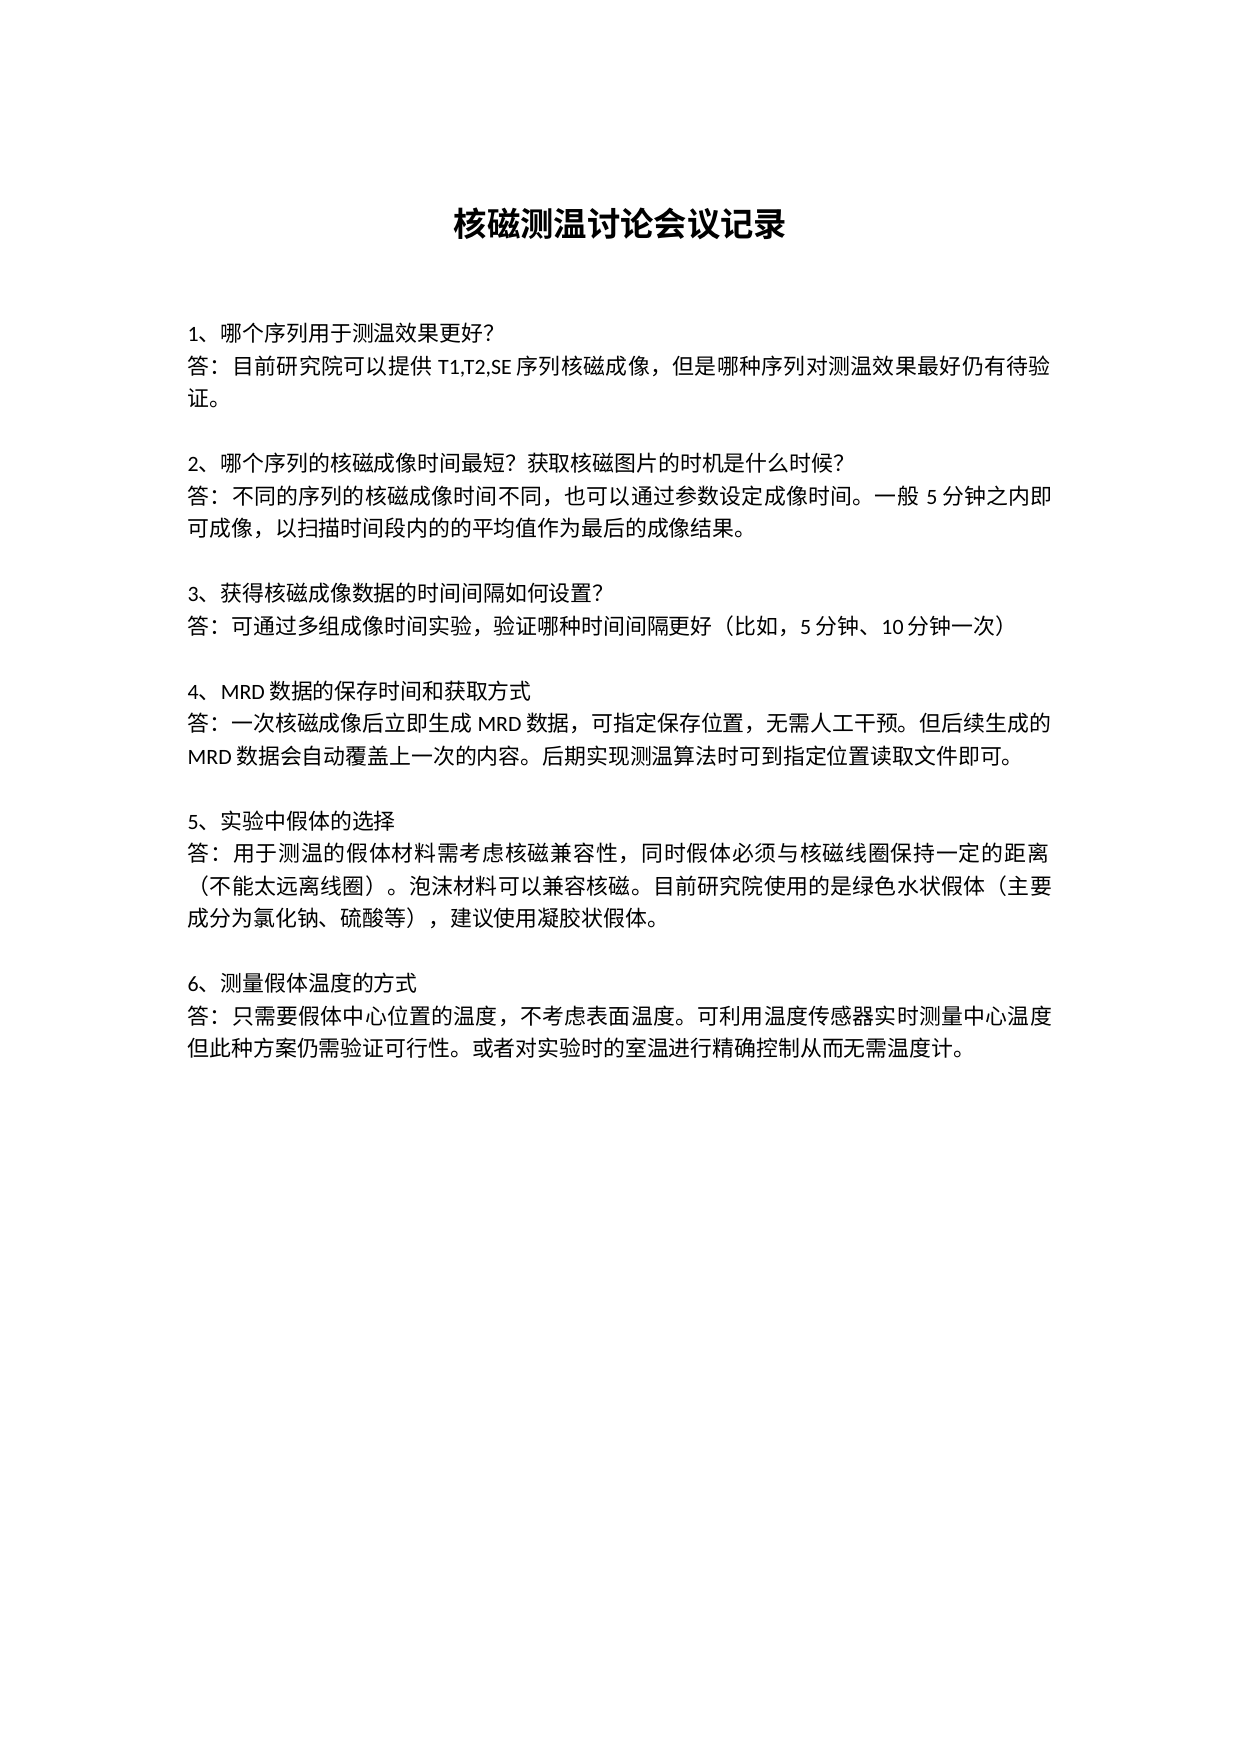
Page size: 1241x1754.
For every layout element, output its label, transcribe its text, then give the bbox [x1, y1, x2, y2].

list 测量假体温度的方式 [187, 966, 1053, 998]
list 获得核磁成像数据的时间间隔如何设置？ [187, 576, 1053, 608]
list MRD数据的保存时间和获取方式 [187, 673, 1053, 706]
list 答：一次核磁成像后立即生成MRD数据，可指定保存位置，无需人工干预。但后续生成的MRD数据会自动覆盖上一次的内容。后期实现测温算法时可到指定位置读取文件即可。 [187, 706, 1053, 771]
list 答：用于测温的假体材料需考虑核磁兼容性，同时假体必须与核磁线圈保持一定的距离（不能太远离线圈）。泡沫材料可以兼容核磁。目前研究院使用的是绿色水状假体（主要成分为氯化钠、硫酸等），建议使用凝胶状假体。 [187, 836, 1053, 933]
list 答：只需要假体中心位置的温度，不考虑表面温度。可利用温度传感器实时测量中心温度，但此种方案仍需验证可行性。或者对实验时的室温进行精确控制从而无需温度计。 [187, 998, 1053, 1063]
list 哪个序列用于测温效果更好？ [187, 316, 1053, 348]
list 答：不同的序列的核磁成像时间不同，也可以通过参数设定成像时间。一般5分钟之内即可成像，以扫描时间段内的的平均值作为最后的成像结果。 [187, 478, 1053, 543]
subtitle 核磁测温讨论会议记录 [187, 189, 1053, 254]
list 答：可通过多组成像时间实验，验证哪种时间间隔更好（比如，5分钟、10分钟一次） [187, 608, 1053, 641]
list 实验中假体的选择 [187, 803, 1053, 836]
list 哪个序列的核磁成像时间最短？获取核磁图片的时机是什么时候？ [187, 446, 1053, 478]
list 答：目前研究院可以提供T1,T2,SE序列核磁成像，但是哪种序列对测温效果最好仍有待验证。 [187, 348, 1053, 413]
